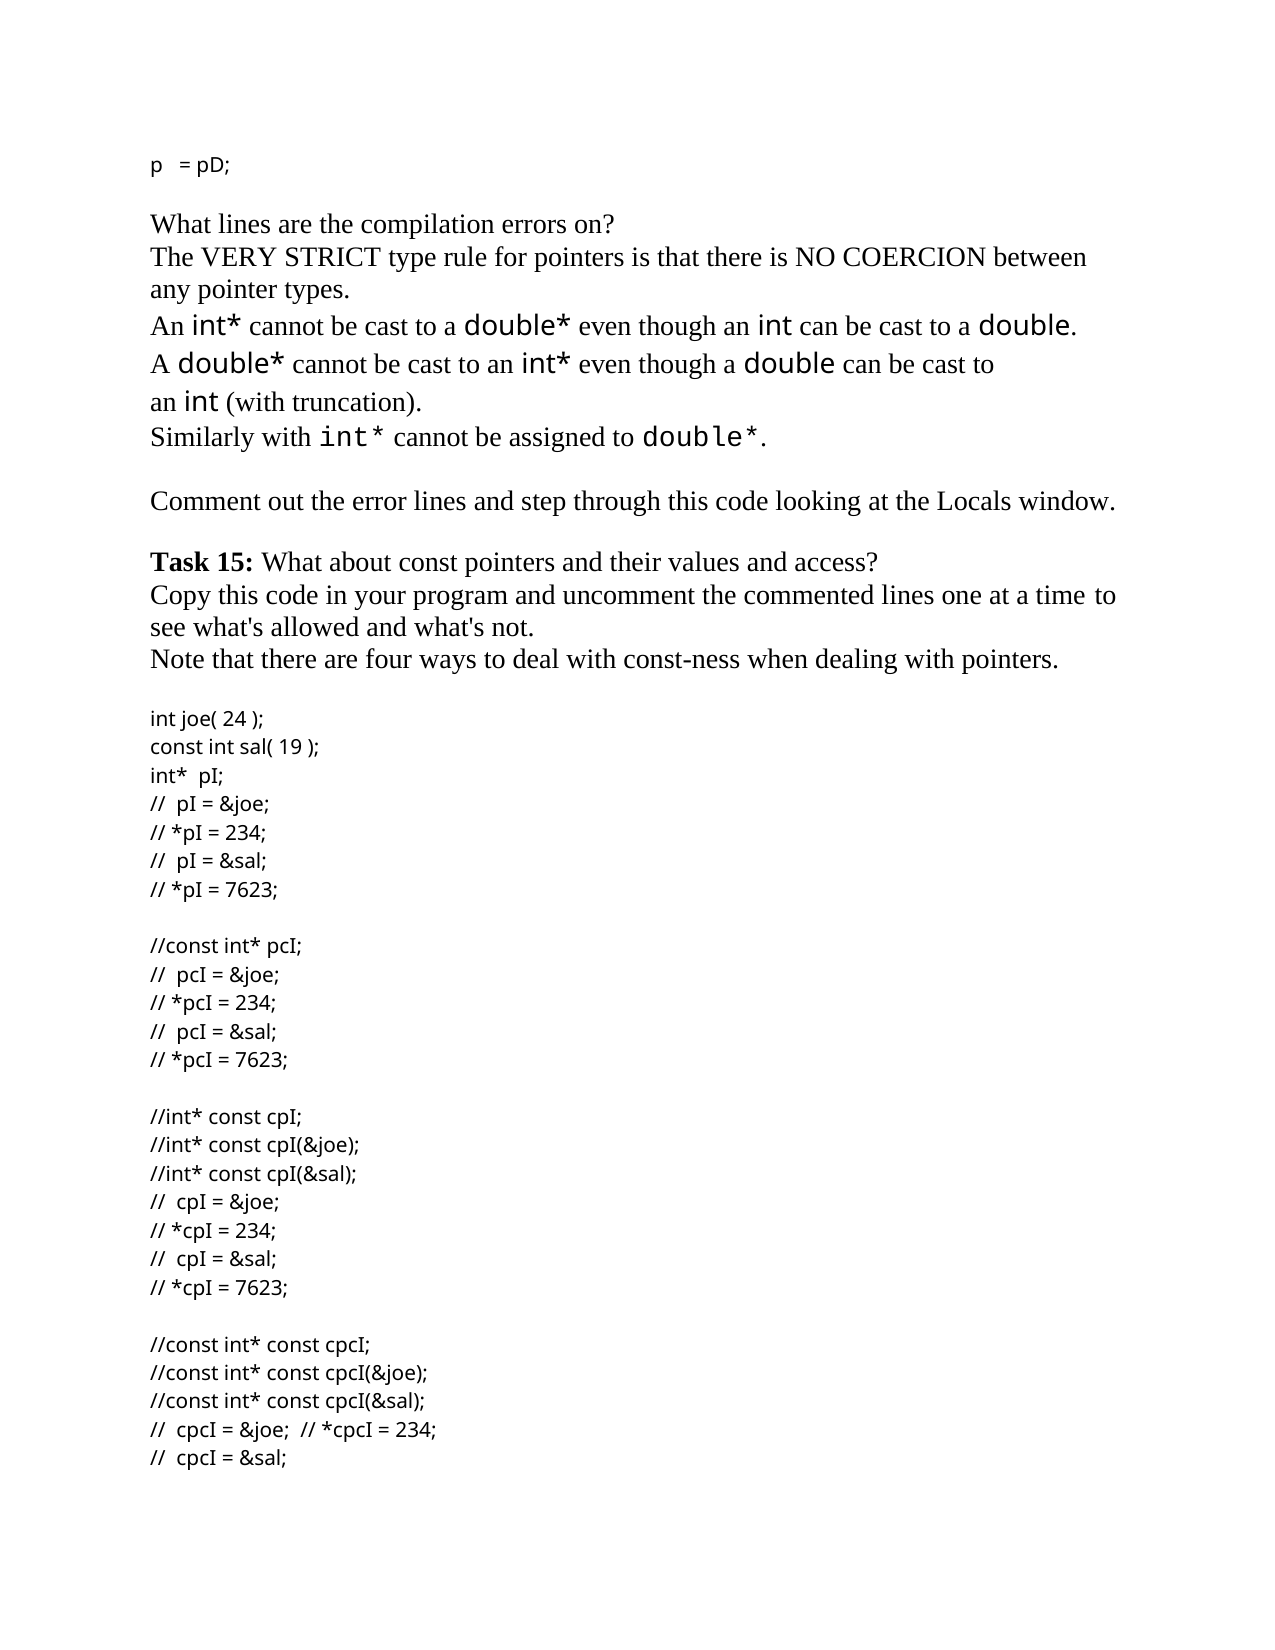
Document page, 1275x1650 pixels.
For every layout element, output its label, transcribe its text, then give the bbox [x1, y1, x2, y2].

text //const int* const cpcI(&sal); [150, 1387, 1125, 1415]
text //int* const cpI; [150, 1102, 1125, 1131]
text Task 15: What about const pointers and their values and access? Copy this code in your program and uncomment the commented lines one at a time to see what's allowed and what's not. Note that there are four ways to deal with const-ness when dealing with pointers. [150, 545, 1125, 675]
text //const int* pcI; [150, 932, 1125, 960]
text // *pI = 234; [150, 818, 1125, 846]
text // *cpI = 234; [150, 1216, 1125, 1244]
text // cpI = &joe; [150, 1187, 1125, 1216]
text //int* const cpI(&sal); [150, 1159, 1125, 1187]
text // pI = &sal; [150, 846, 1125, 875]
text // pcI = &joe; [150, 960, 1125, 988]
text // cpcI = &joe; // *cpcI = 234; [150, 1415, 1125, 1443]
text // pI = &joe; [150, 789, 1125, 818]
text // *pcI = 7623; [150, 1045, 1125, 1074]
text What lines are the compilation errors on? The VERY STRICT type rule for pointers is that there is NO COERCION between any pointer types. An int* cannot be cast to a double* even though an int can be cast to a double. A double* cannot be cast to an int* even though a double can be cast to an int (with truncation). Similarly with int* cannot be assigned to double*. [150, 208, 1125, 454]
text // pcI = &sal; [150, 1017, 1125, 1045]
text //int* const cpI(&joe); [150, 1131, 1125, 1159]
text // cpI = &sal; [150, 1244, 1125, 1273]
text const int sal( 19 ); [150, 732, 1125, 761]
text // *cpI = 7623; [150, 1273, 1125, 1301]
text //const int* const cpcI; [150, 1330, 1125, 1358]
text // *pcI = 234; [150, 988, 1125, 1017]
text Comment out the error lines and step through this code looking at the Locals window. [150, 484, 1125, 516]
text // *pI = 7623; [150, 875, 1125, 903]
text int joe( 24 ); [150, 704, 1125, 732]
text //const int* const cpcI(&joe); [150, 1358, 1125, 1387]
text p = pD; [150, 150, 1125, 178]
text int* pI; [150, 761, 1125, 789]
text // cpcI = &sal; [150, 1443, 1125, 1472]
